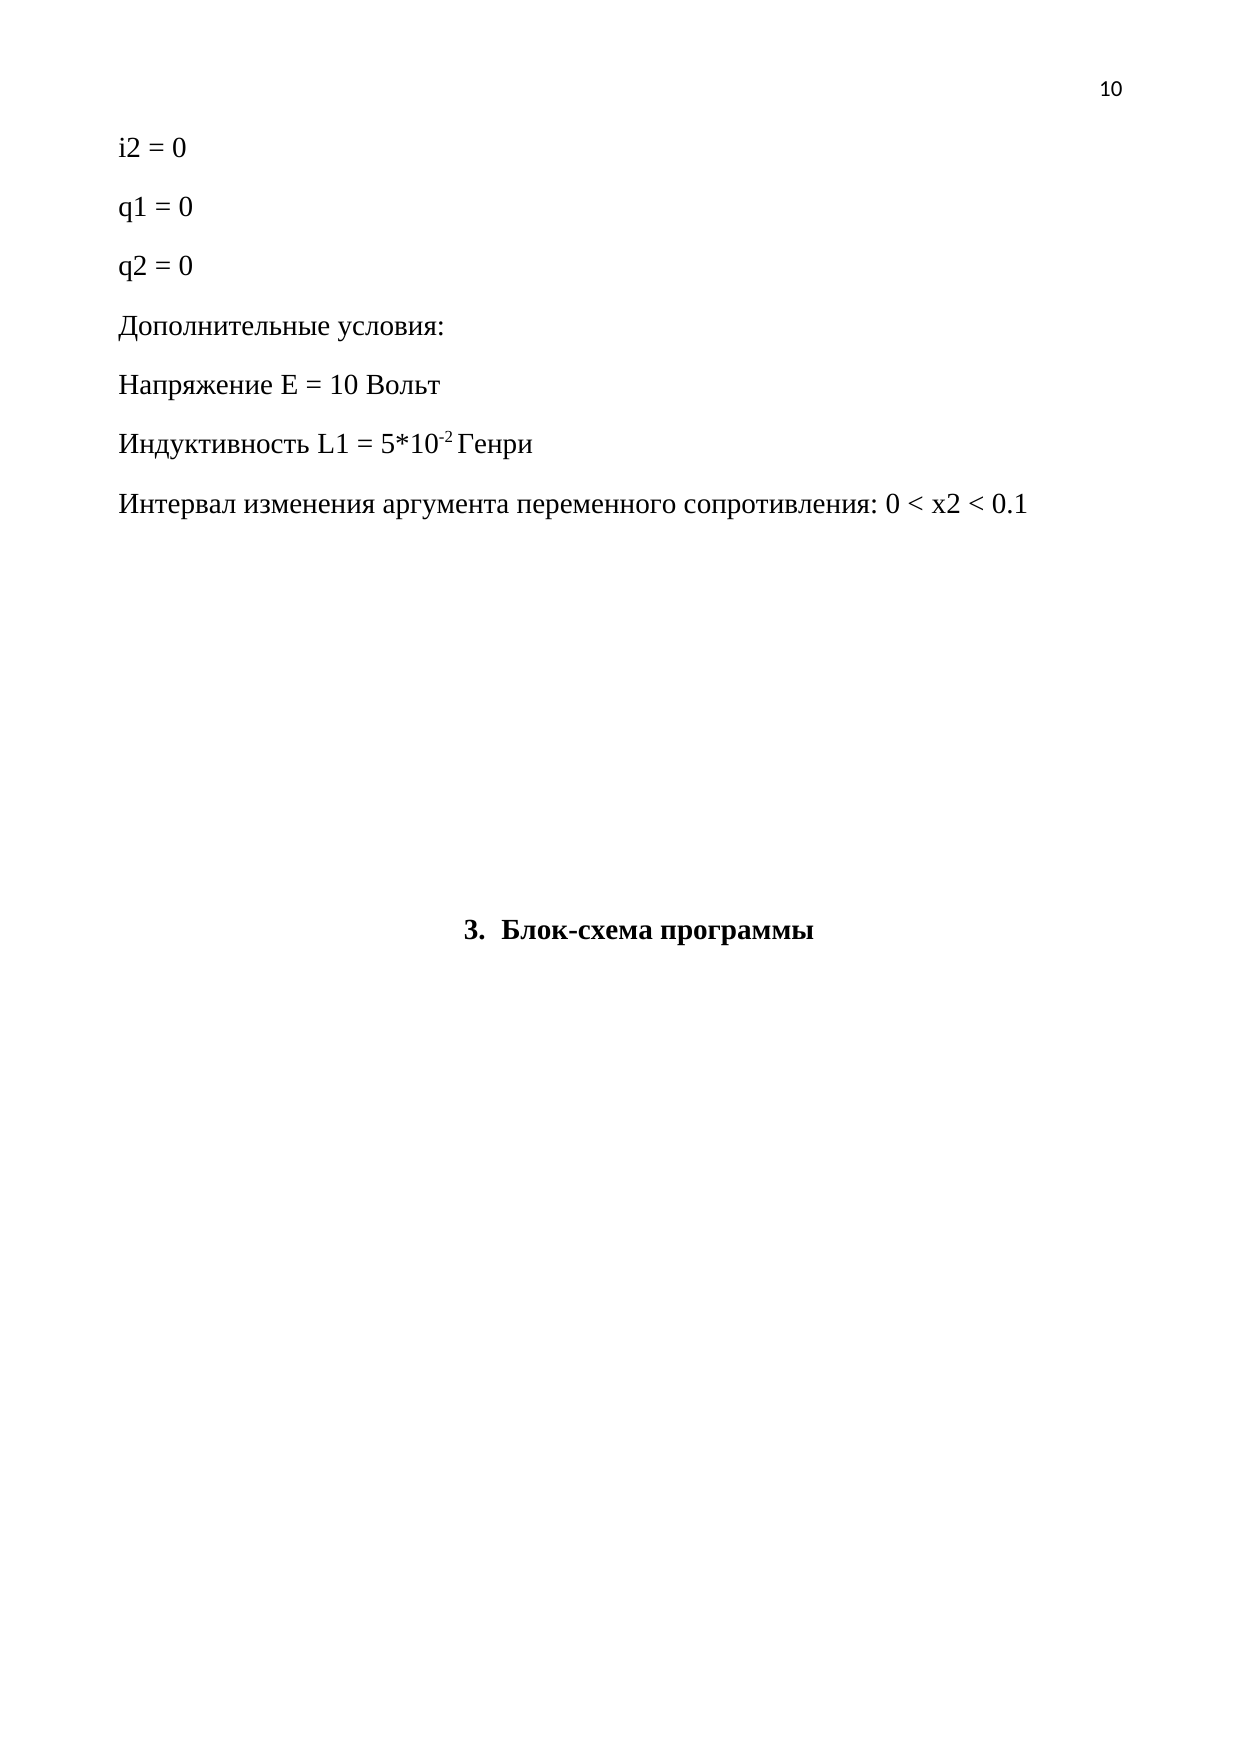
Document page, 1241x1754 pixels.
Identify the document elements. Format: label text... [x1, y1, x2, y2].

text Индуктивность L1 = 5*10-2 Генри [118, 427, 1122, 460]
text Дополнительные условия: [118, 308, 1122, 341]
text Интервал изменения аргумента переменного сопротивления: 0 < x2 < 0.1 [118, 486, 1122, 519]
text i2 = 0 [118, 130, 1122, 163]
text Напряжение E = 10 Вольт [118, 367, 1122, 401]
text q2 = 0 [118, 248, 1122, 282]
text q1 = 0 [118, 189, 1122, 223]
subtitle Блок-схема программы [156, 912, 1122, 945]
